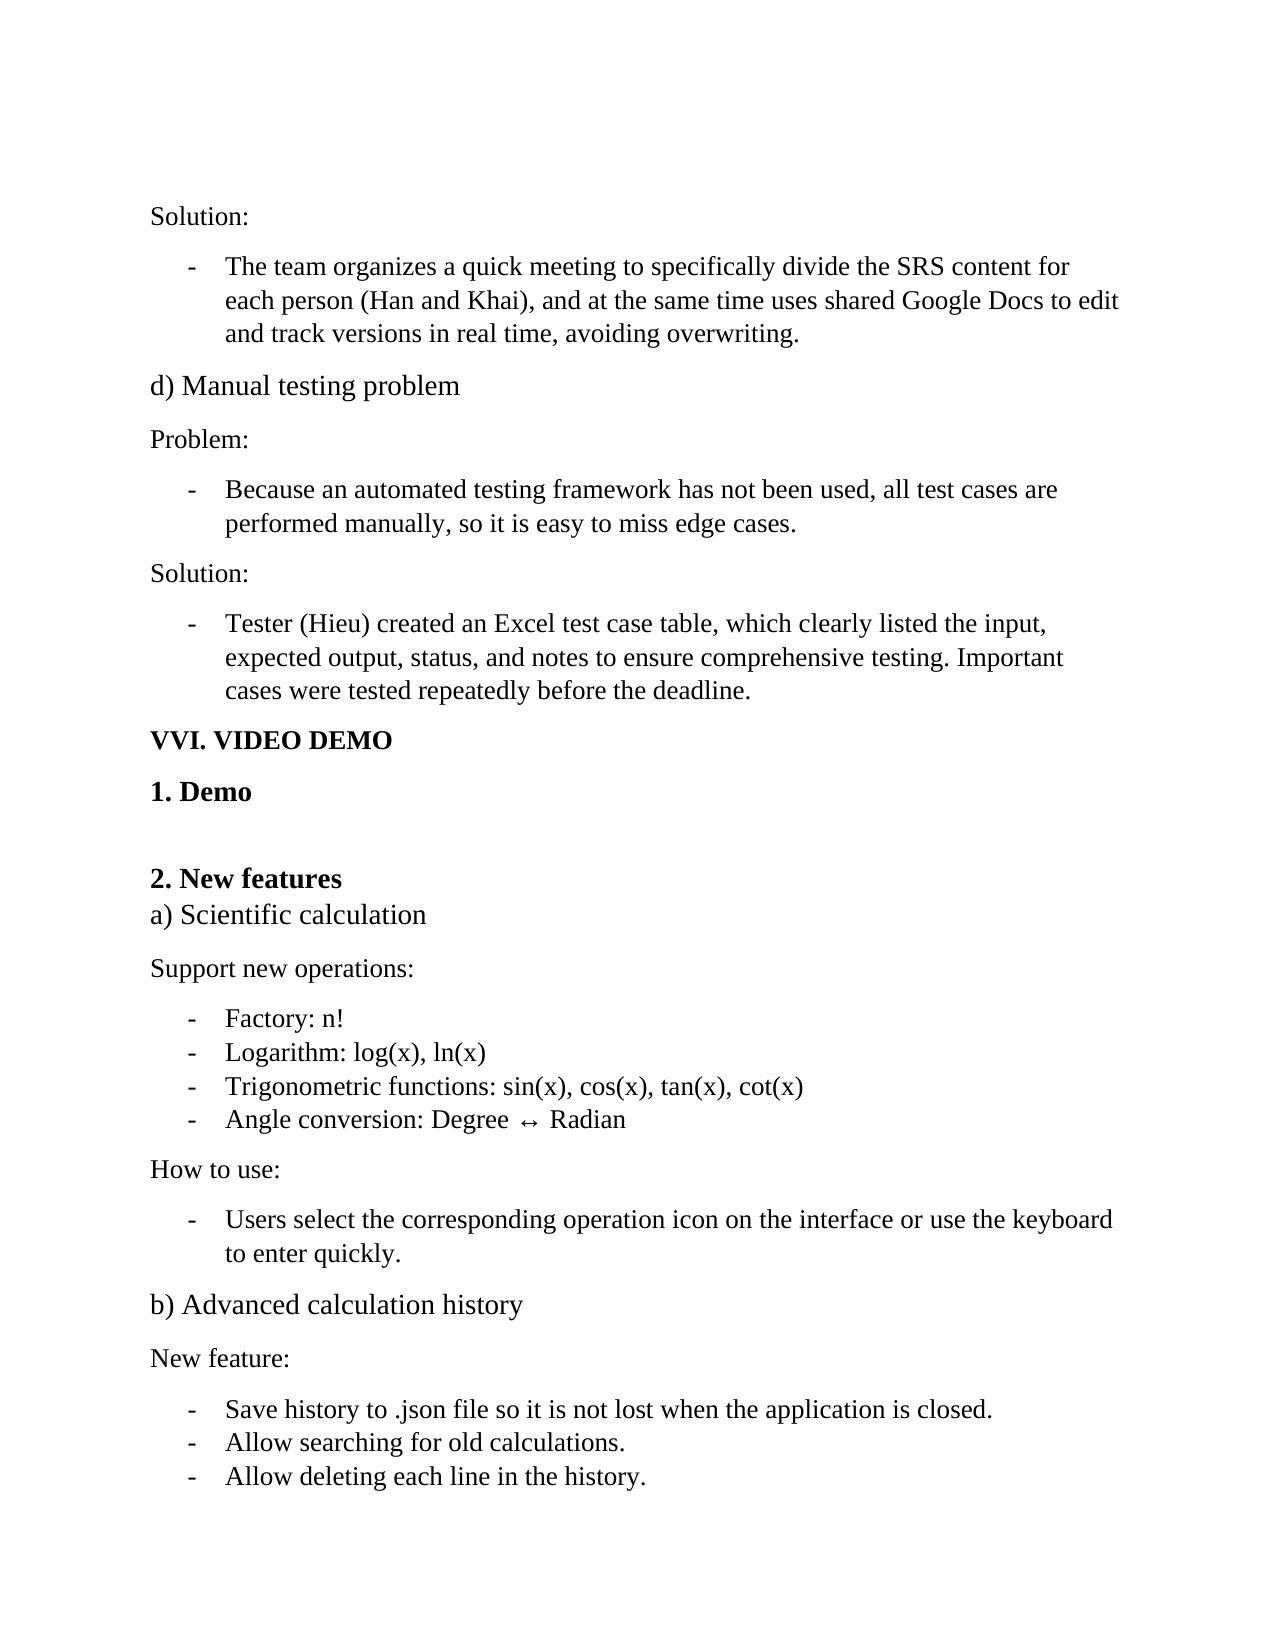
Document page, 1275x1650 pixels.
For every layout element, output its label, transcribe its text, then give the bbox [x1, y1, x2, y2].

text Support new operations: [150, 952, 1125, 983]
list Tester (Hieu) created an Excel test case table, which clearly listed the input, expected output, status, and notes to ensure comprehensive testing. Important cases were tested repeatedly before the deadline. [187, 607, 1125, 705]
subtitle 2. New features [150, 861, 1125, 894]
list Angle conversion: Degree ↔ Radian [187, 1103, 1125, 1134]
subtitle b) Advanced calculation history [150, 1287, 1125, 1321]
subtitle 1. Demo [150, 774, 1125, 808]
subtitle Vvi. Video demo [150, 724, 1125, 756]
text Solution: [150, 200, 1125, 231]
list The team organizes a quick meeting to specifically divide the SRS content for each person (Han and Khai), and at the same time uses shared Google Docs to edit and track versions in real time, avoiding overwriting. [187, 250, 1125, 349]
list Users select the corresponding operation icon on the interface or use the keyboard to enter quickly. [187, 1203, 1125, 1268]
list Save history to .json file so it is not lost when the application is closed. [187, 1393, 1125, 1424]
list Factory: n! [187, 1002, 1125, 1034]
text Problem: [150, 423, 1125, 454]
text How to use: [150, 1153, 1125, 1184]
subtitle a) Scientific calculation [150, 897, 1125, 931]
subtitle d) Manual testing problem [150, 368, 1125, 401]
text New feature: [150, 1342, 1125, 1374]
text Solution: [150, 557, 1125, 588]
list Allow deleting each line in the history. [187, 1460, 1125, 1491]
list Trigonometric functions: sin(x), cos(x), tan(x), cot(x) [187, 1069, 1125, 1101]
list Because an automated testing framework has not been used, all test cases are performed manually, so it is easy to miss edge cases. [187, 473, 1125, 538]
list Allow searching for old calculations. [187, 1426, 1125, 1457]
list Logarithm: log(x), ln(x) [187, 1036, 1125, 1067]
